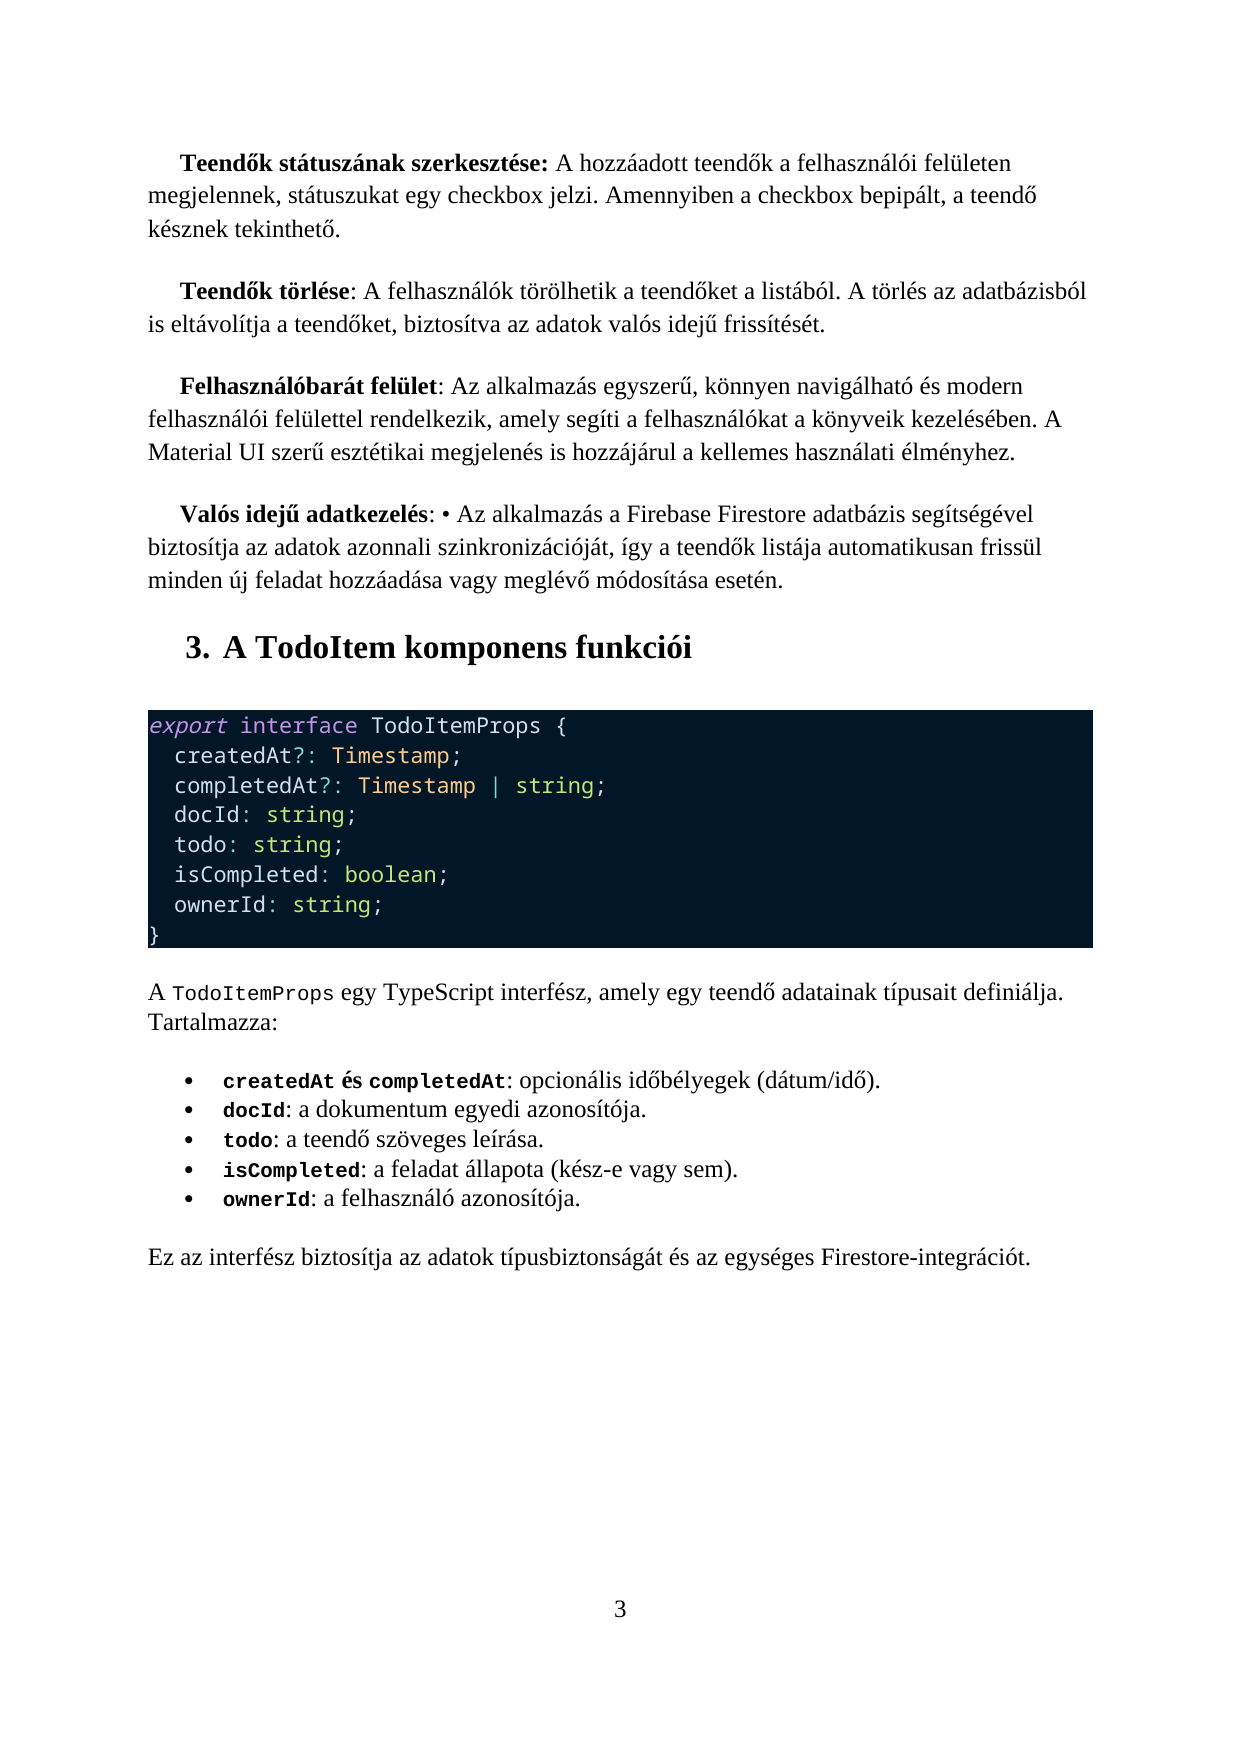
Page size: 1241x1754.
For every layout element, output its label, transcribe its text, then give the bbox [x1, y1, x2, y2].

text todo: string; [148, 829, 1093, 859]
list todo: a teendő szöveges leírása. [185, 1124, 1093, 1154]
text } [148, 918, 1093, 948]
text  Valós idejű adatkezelés: • Az alkalmazás a Firebase Firestore adatbázis segítségével biztosítja az adatok azonnali szinkronizációját, így a teendők listája automatikusan frissül minden új feladat hozzáadása vagy meglévő módosítása esetén. [148, 499, 1093, 594]
text ownerId: string; [148, 889, 1093, 918]
text  Teendők törlése: A felhasználók törölhetik a teendőket a listából. A törlés az adatbázisból is eltávolítja a teendőket, biztosítva az adatok valós idejű frissítését. [148, 276, 1093, 338]
text A TodoItemProps egy TypeScript interfész, amely egy teendő adatainak típusait definiálja. Tartalmazza: [148, 977, 1093, 1036]
text  Felhasználóbarát felület: Az alkalmazás egyszerű, könnyen navigálható és modern felhasználói felülettel rendelkezik, amely segíti a felhasználókat a könyveik kezelésében. A Material UI szerű esztétikai megjelenés is hozzájárul a kellemes használati élményhez. [148, 371, 1093, 466]
text createdAt?: Timestamp; [148, 740, 1093, 769]
text completedAt?: Timestamp | string; [148, 769, 1093, 799]
list isCompleted: a feladat állapota (kész-e vagy sem). [185, 1154, 1093, 1183]
text Ez az interfész biztosítja az adatok típusbiztonságát és az egységes Firestore-integrációt. [148, 1242, 1093, 1271]
list docId: a dokumentum egyedi azonosítója. [185, 1094, 1093, 1124]
text export interface TodoItemProps { [148, 710, 1093, 740]
list createdAt és completedAt: opcionális időbélyegek (dátum/idő). [185, 1065, 1093, 1094]
text isCompleted: boolean; [148, 859, 1093, 889]
subtitle A TodoItem komponens funkciói [185, 627, 1093, 666]
list ownerId: a felhasználó azonosítója. [185, 1183, 1093, 1213]
text docId: string; [148, 799, 1093, 829]
text  Teendők státuszának szerkesztése: A hozzáadott teendők a felhasználói felületen megjelennek, státuszukat egy checkbox jelzi. Amennyiben a checkbox bepipált, a teendő késznek tekinthető. [148, 148, 1093, 242]
